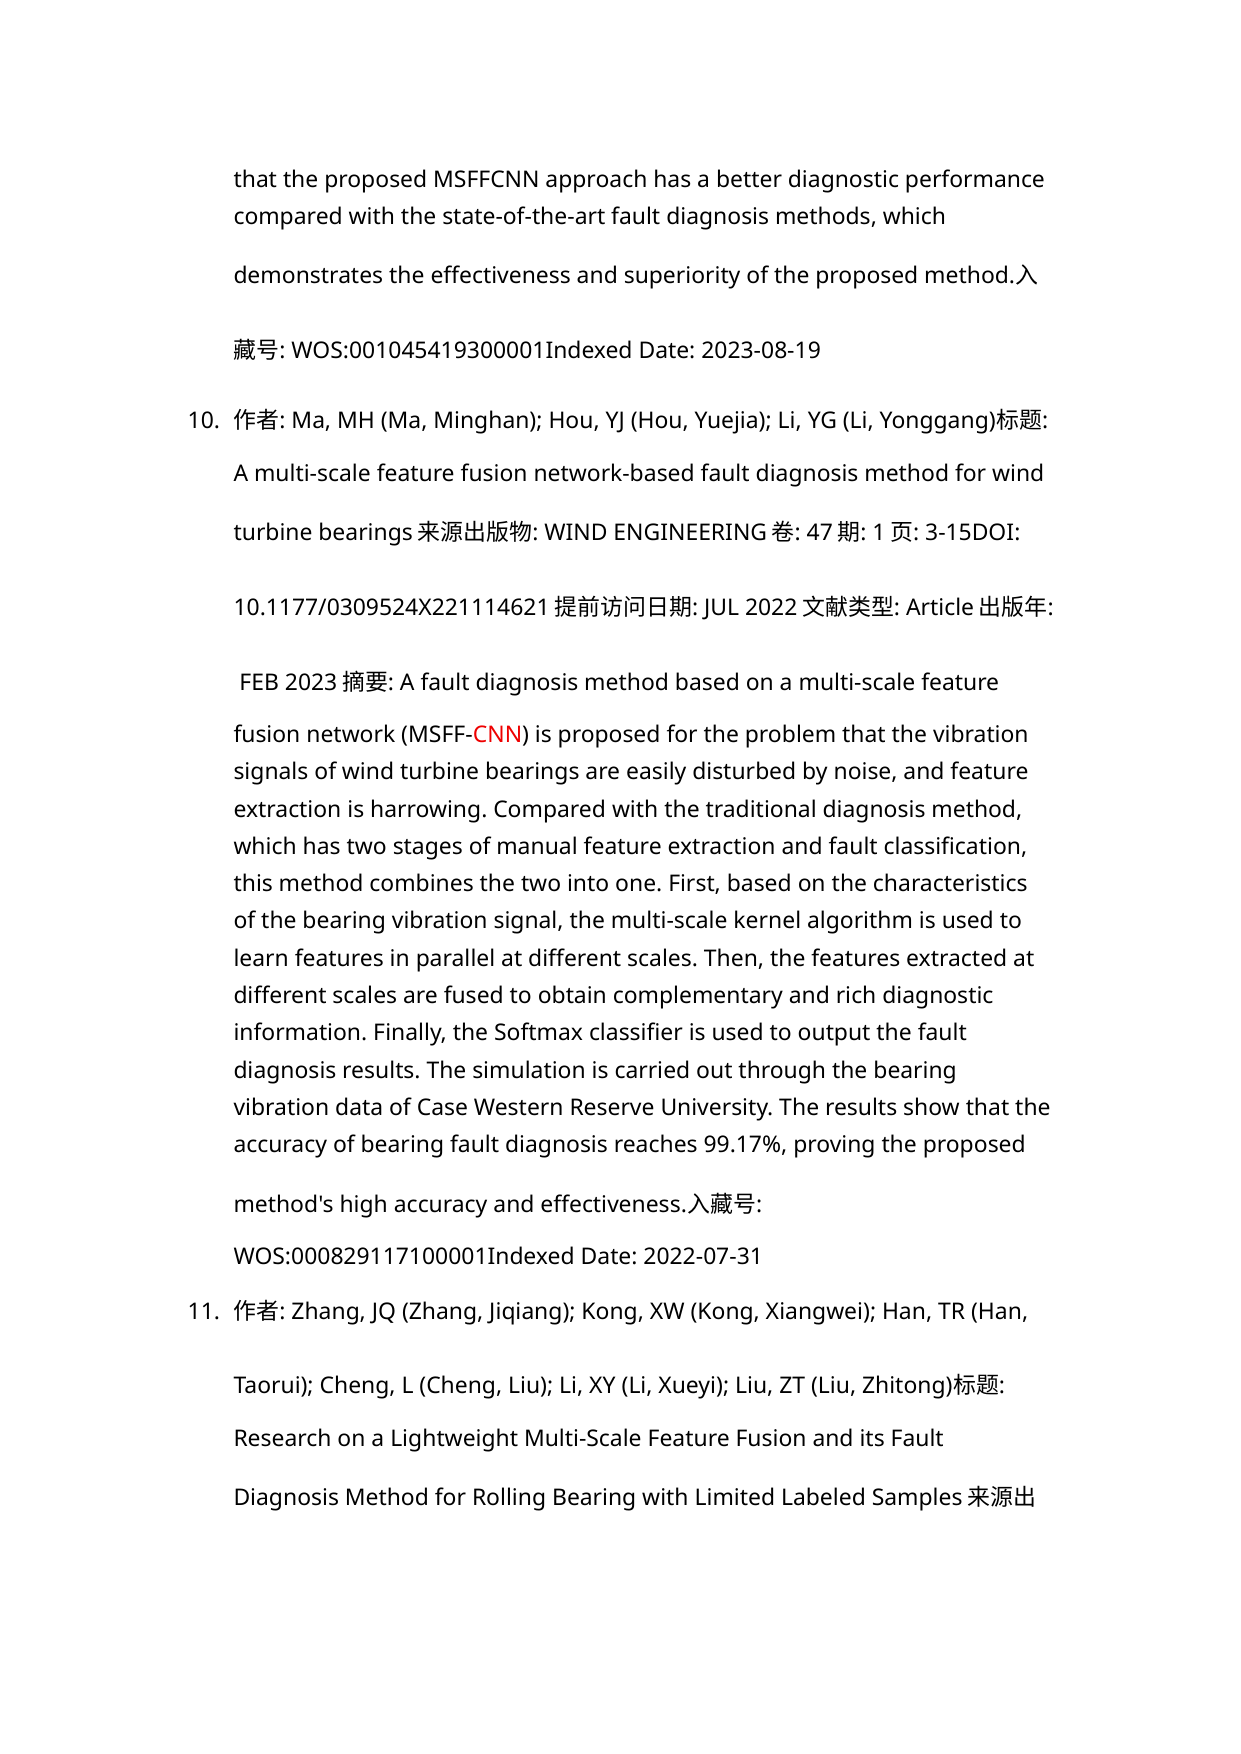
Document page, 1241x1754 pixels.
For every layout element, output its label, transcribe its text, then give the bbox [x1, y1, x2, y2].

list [187, 1277, 1053, 1528]
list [187, 162, 1053, 381]
list 作者: Ma, MH (Ma, Minghan); Hou, YJ (Hou, Yuejia); Li, YG (Li, Yonggang)标题: A multi-scale feature fusion network-based fault diagnosis method for wind turbine bearings来源出版物: WIND ENGINEERING卷: 47期: 1页: 3-15DOI: 10.1177/0309524X221114621提前访问日期: JUL 2022文献类型: Article出版年: FEB 2023摘要: A fault diagnosis method based on a multi-scale feature fusion network (MSFF-CNN) is proposed for the problem that the vibration signals of wind turbine bearings are easily disturbed by noise, and feature extraction is harrowing. Compared with the traditional diagnosis method, which has two stages of manual feature extraction and fault classification, this method combines the two into one. First, based on the characteristics of the bearing vibration signal, the multi-scale kernel algorithm is used to learn features in parallel at different scales. Then, the features extracted at different scales are fused to obtain complementary and rich diagnostic information. Finally, the Softmax classifier is used to output the fault diagnosis results. The simulation is carried out through the bearing vibration data of Case Western Reserve University. The results show that the accuracy of bearing fault diagnosis reaches 99.17%, proving the proposed method's high accuracy and effectiveness.入藏号: WOS:000829117100001Indexed Date: 2022-07-31 [187, 386, 1053, 1272]
